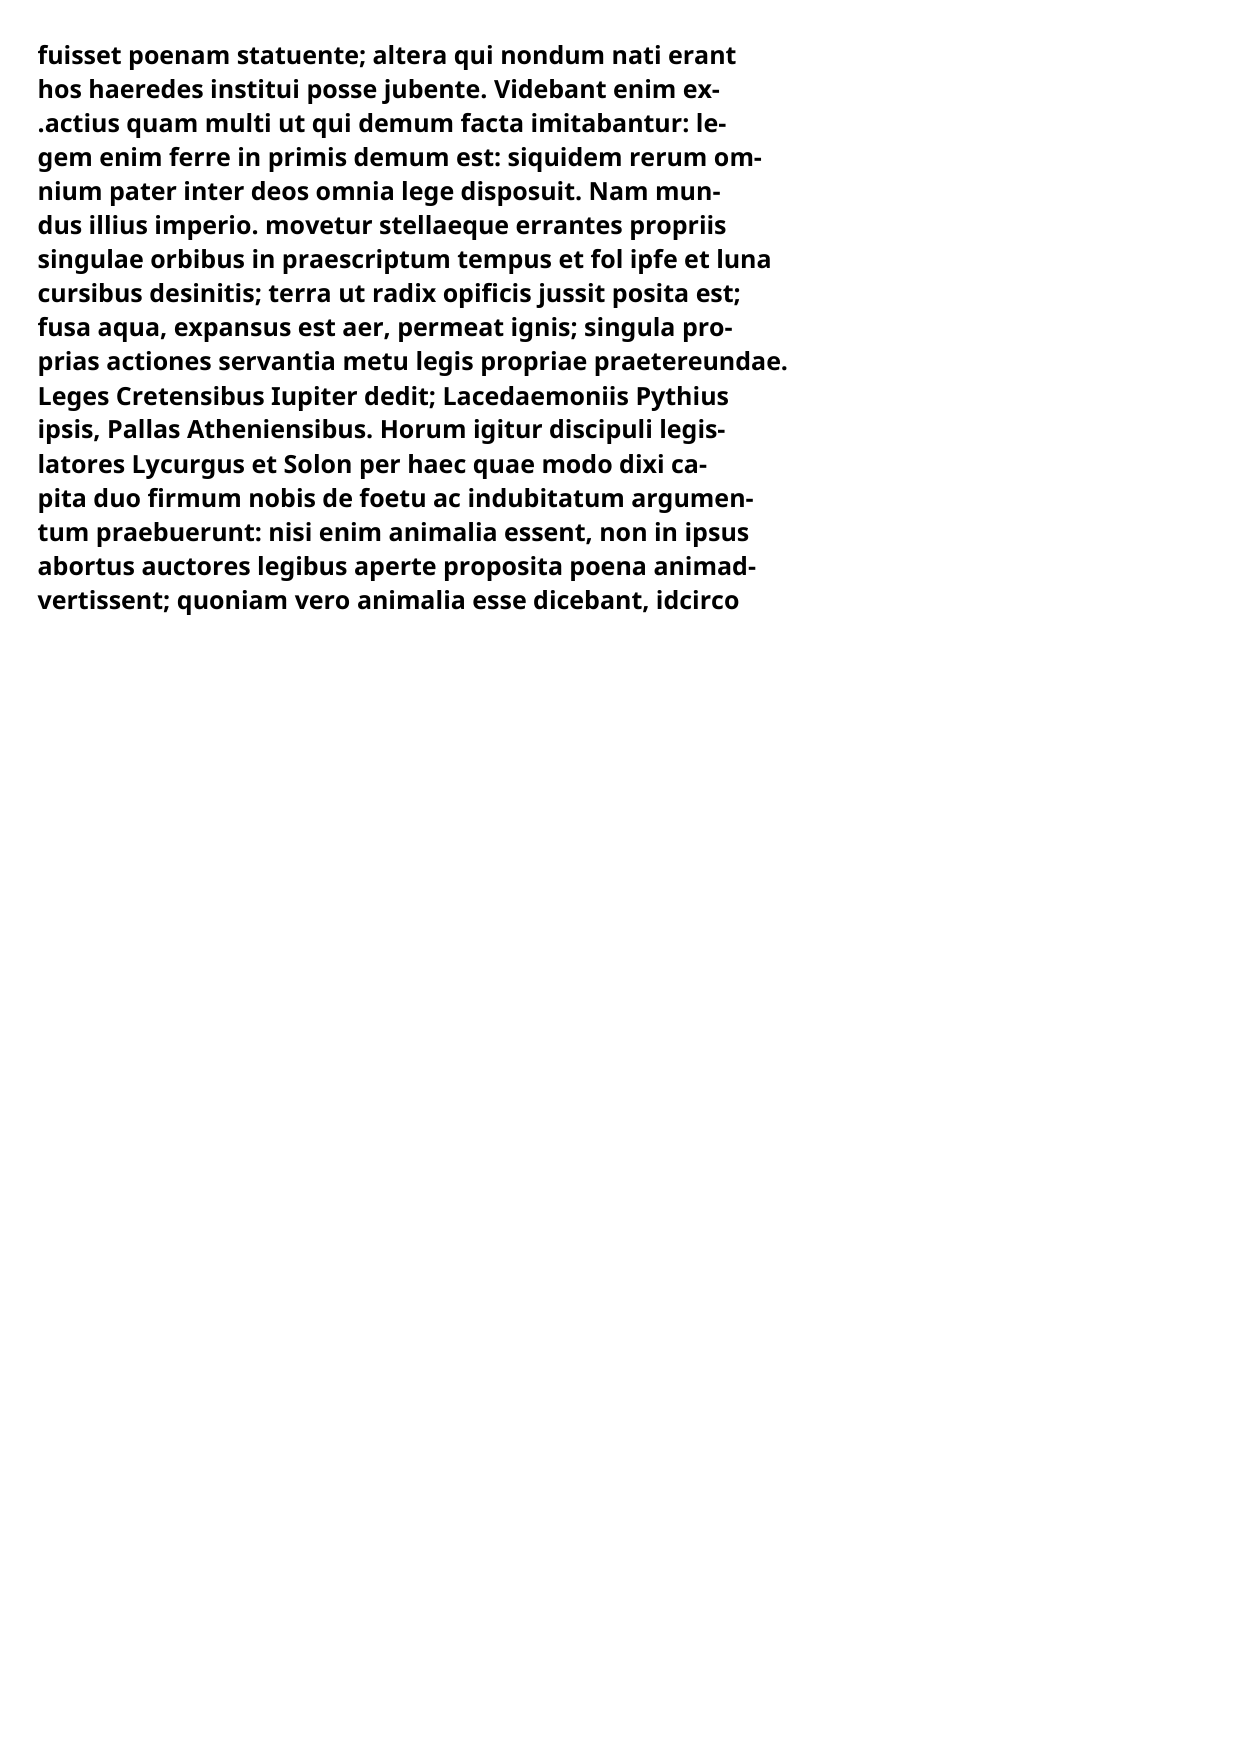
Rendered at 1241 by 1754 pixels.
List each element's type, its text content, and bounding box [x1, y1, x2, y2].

text fuisset poenam statuente; altera qui nondum nati erant hos haeredes institui posse jubente. Videbant enim ex- .actius quam multi ut qui demum facta imitabantur: le- gem enim ferre in primis demum est: siquidem rerum om- nium pater inter deos omnia lege disposuit. Nam mun- dus illius imperio. movetur stellaeque errantes propriis singulae orbibus in praescriptum tempus et fol ipfe et luna cursibus desinitis; terra ut radix opificis jussit posita est; fusa aqua, expansus est aer, permeat ignis; singula pro- prias actiones servantia metu legis propriae praetereundae. Leges Cretensibus Iupiter dedit; Lacedaemoniis Pythius ipsis, Pallas Atheniensibus. Horum igitur discipuli legis- latores Lycurgus et Solon per haec quae modo dixi ca- pita duo firmum nobis de foetu ac indubitatum argumen- tum praebuerunt: nisi enim animalia essent, non in ipsus abortus auctores legibus aperte proposita poena animad- vertissent; quoniam vero animalia esse dicebant, idcirco [37, 37, 1203, 617]
